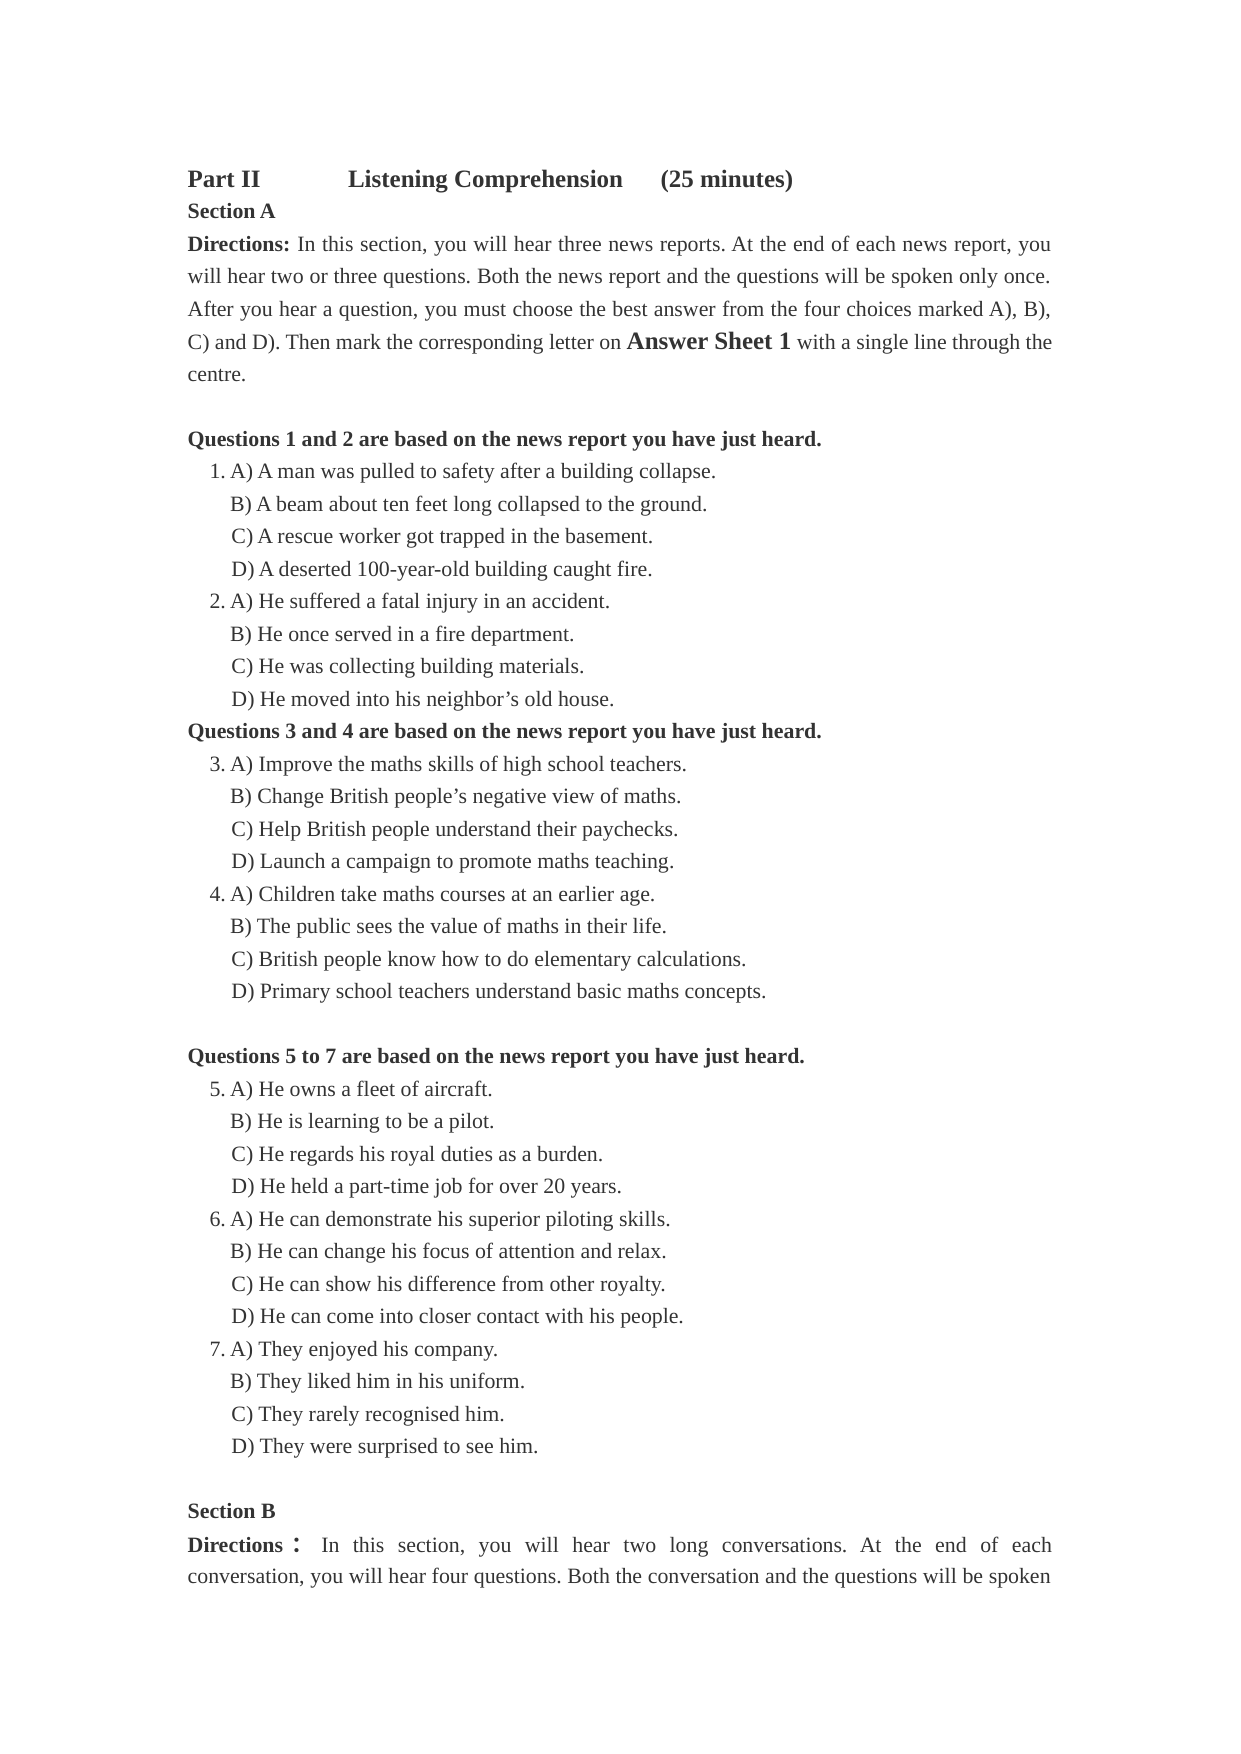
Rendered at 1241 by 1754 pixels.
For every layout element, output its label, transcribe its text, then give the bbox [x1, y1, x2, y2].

text C) British people know how to do elementary calculations. [187, 942, 1053, 974]
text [187, 1527, 1053, 1592]
text 1. A) A man was pulled to safety after a building collapse. [187, 454, 1053, 487]
text Questions 1 and 2 are based on the news report you have just heard. [187, 422, 1053, 454]
text Questions 3 and 4 are based on the news report you have just heard. [187, 714, 1053, 747]
text B) He is learning to be a pilot. [187, 1104, 1053, 1137]
text Section A [187, 194, 1053, 227]
text D) Launch a campaign to promote maths teaching. [187, 844, 1053, 877]
text B) He once served in a fire department. [187, 617, 1053, 649]
text B) He can change his focus of attention and relax. [187, 1234, 1053, 1267]
text 4. A) Children take maths courses at an earlier age. [187, 877, 1053, 909]
text C) A rescue worker got trapped in the basement. [187, 519, 1053, 552]
text B) The public sees the value of maths in their life. [187, 909, 1053, 942]
text D) He held a part-time job for over 20 years. [187, 1169, 1053, 1202]
text C) They rarely recognised him. [187, 1397, 1053, 1429]
text B) They liked him in his uniform. [187, 1364, 1053, 1397]
text Section B [187, 1494, 1053, 1527]
text B) A beam about ten feet long collapsed to the ground. [187, 487, 1053, 519]
text C) He can show his difference from other royalty. [187, 1267, 1053, 1299]
text D) He can come into closer contact with his people. [187, 1299, 1053, 1332]
text C) He regards his royal duties as a burden. [187, 1137, 1053, 1169]
text C) He was collecting building materials. [187, 649, 1053, 682]
text D) They were surprised to see him. [187, 1429, 1053, 1462]
text 5. A) He owns a fleet of aircraft. [187, 1072, 1053, 1104]
text 3. A) Improve the maths skills of high school teachers. [187, 747, 1053, 779]
text Directions: In this section, you will hear three news reports. At the end of each news report, you will hear two or three questions. Both the news report and the questions will be spoken only once. After you hear a question, you must choose the best answer from the four choices marked A), B), C) and D). Then mark the corresponding letter on Answer Sheet 1 with a single line through the centre. [187, 227, 1053, 389]
text C) Help British people understand their paychecks. [187, 812, 1053, 844]
text B) Change British people’s negative view of maths. [187, 779, 1053, 812]
text 2. A) He suffered a fatal injury in an accident. [187, 584, 1053, 617]
text Questions 5 to 7 are based on the news report you have just heard. [187, 1039, 1053, 1072]
text D) Primary school teachers understand basic maths concepts. [187, 974, 1053, 1007]
text D) A deserted 100-year-old building caught fire. [187, 552, 1053, 584]
text Part II Listening Comprehension (25 minutes) [187, 162, 1053, 194]
text 6. A) He can demonstrate his superior piloting skills. [187, 1202, 1053, 1234]
text D) He moved into his neighbor’s old house. [187, 682, 1053, 714]
text 7. A) They enjoyed his company. [187, 1332, 1053, 1364]
